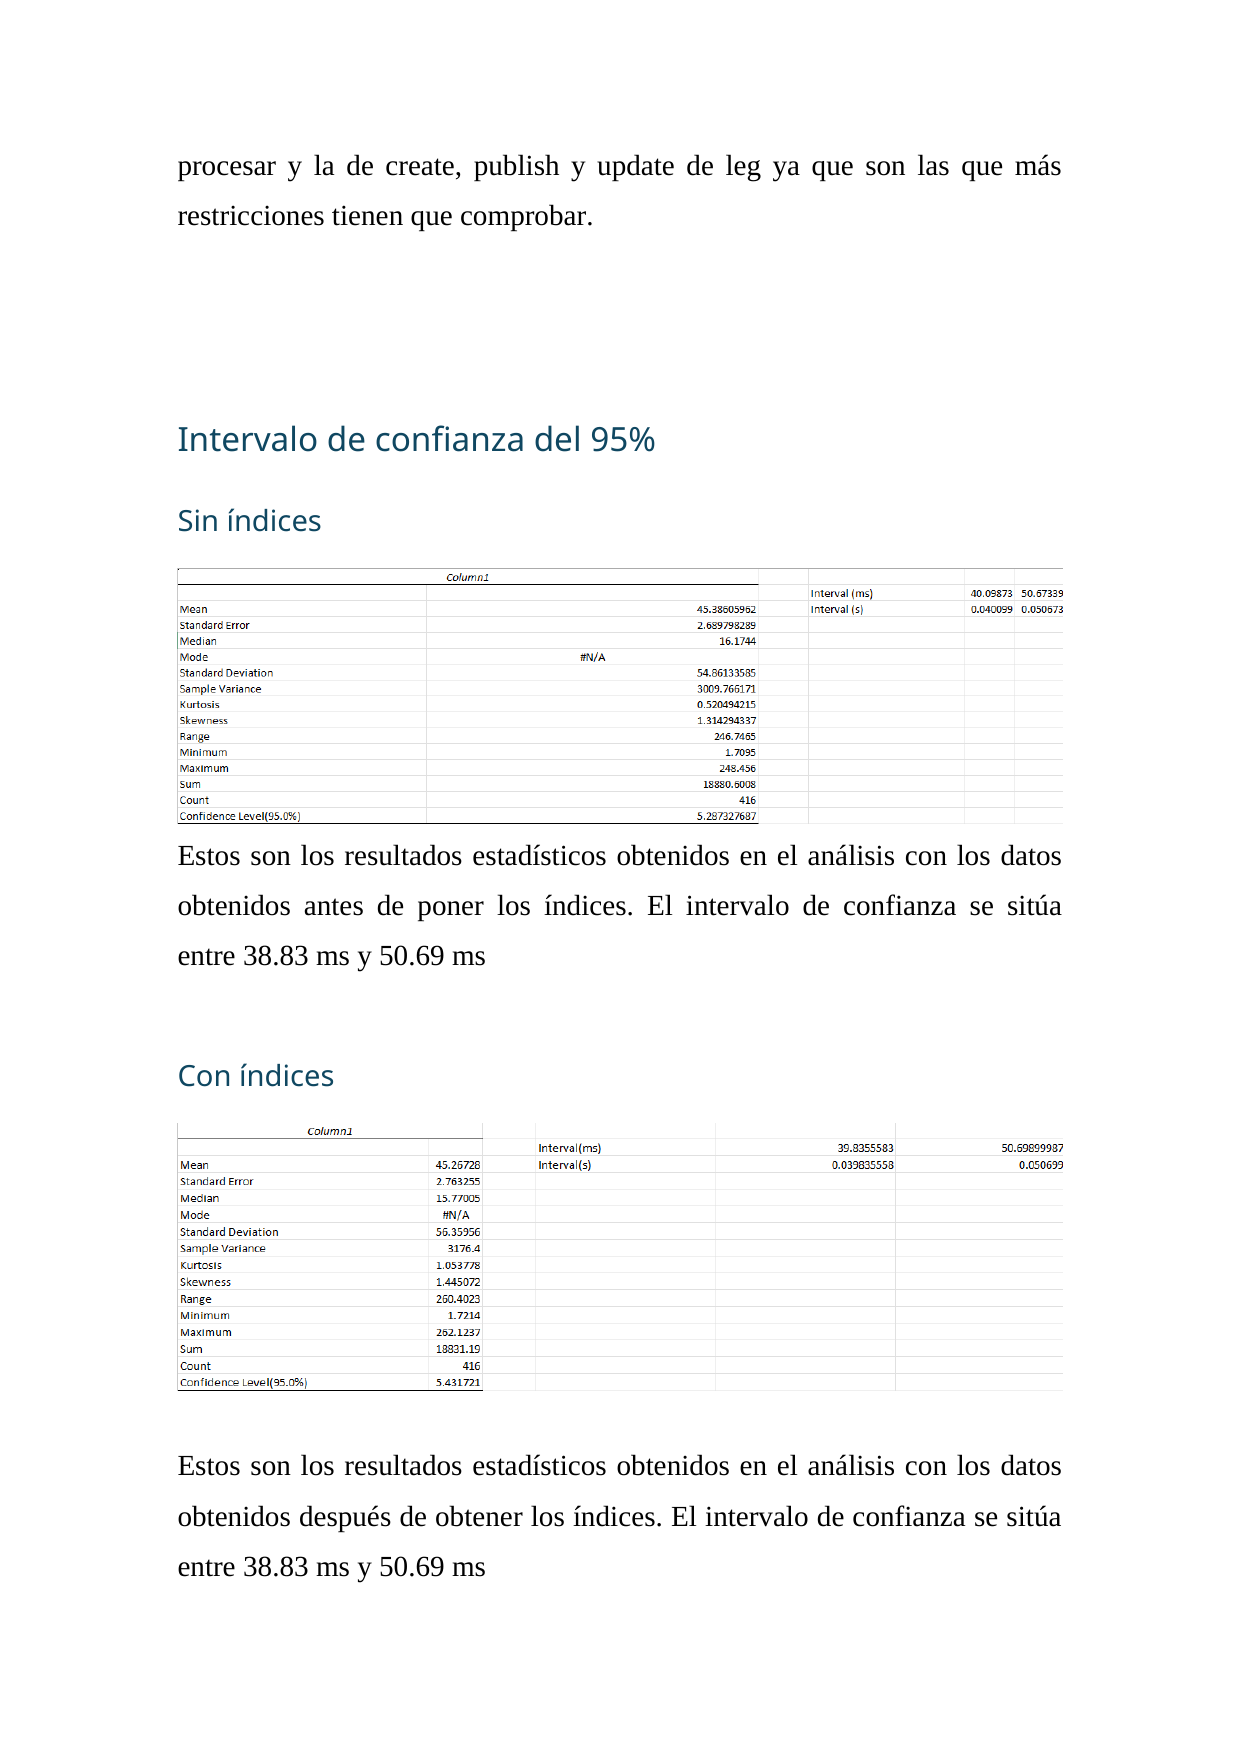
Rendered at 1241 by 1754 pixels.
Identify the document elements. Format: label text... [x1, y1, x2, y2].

subtitle Intervalo de confianza del 95% [177, 416, 1063, 461]
picture [177, 1123, 1063, 1391]
subtitle Con índices [177, 1056, 1063, 1095]
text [177, 148, 1063, 231]
text Estos son los resultados estadísticos obtenidos en el análisis con los datos obtenidos antes de poner los índices. El intervalo de confianza se sitúa entre 38.83 ms y 50.69 ms [177, 838, 1063, 972]
subtitle Sin índices [177, 501, 1063, 540]
picture [177, 568, 1063, 824]
text Estos son los resultados estadísticos obtenidos en el análisis con los datos obtenidos después de obtener los índices. El intervalo de confianza se sitúa entre 38.83 ms y 50.69 ms [177, 1448, 1063, 1582]
